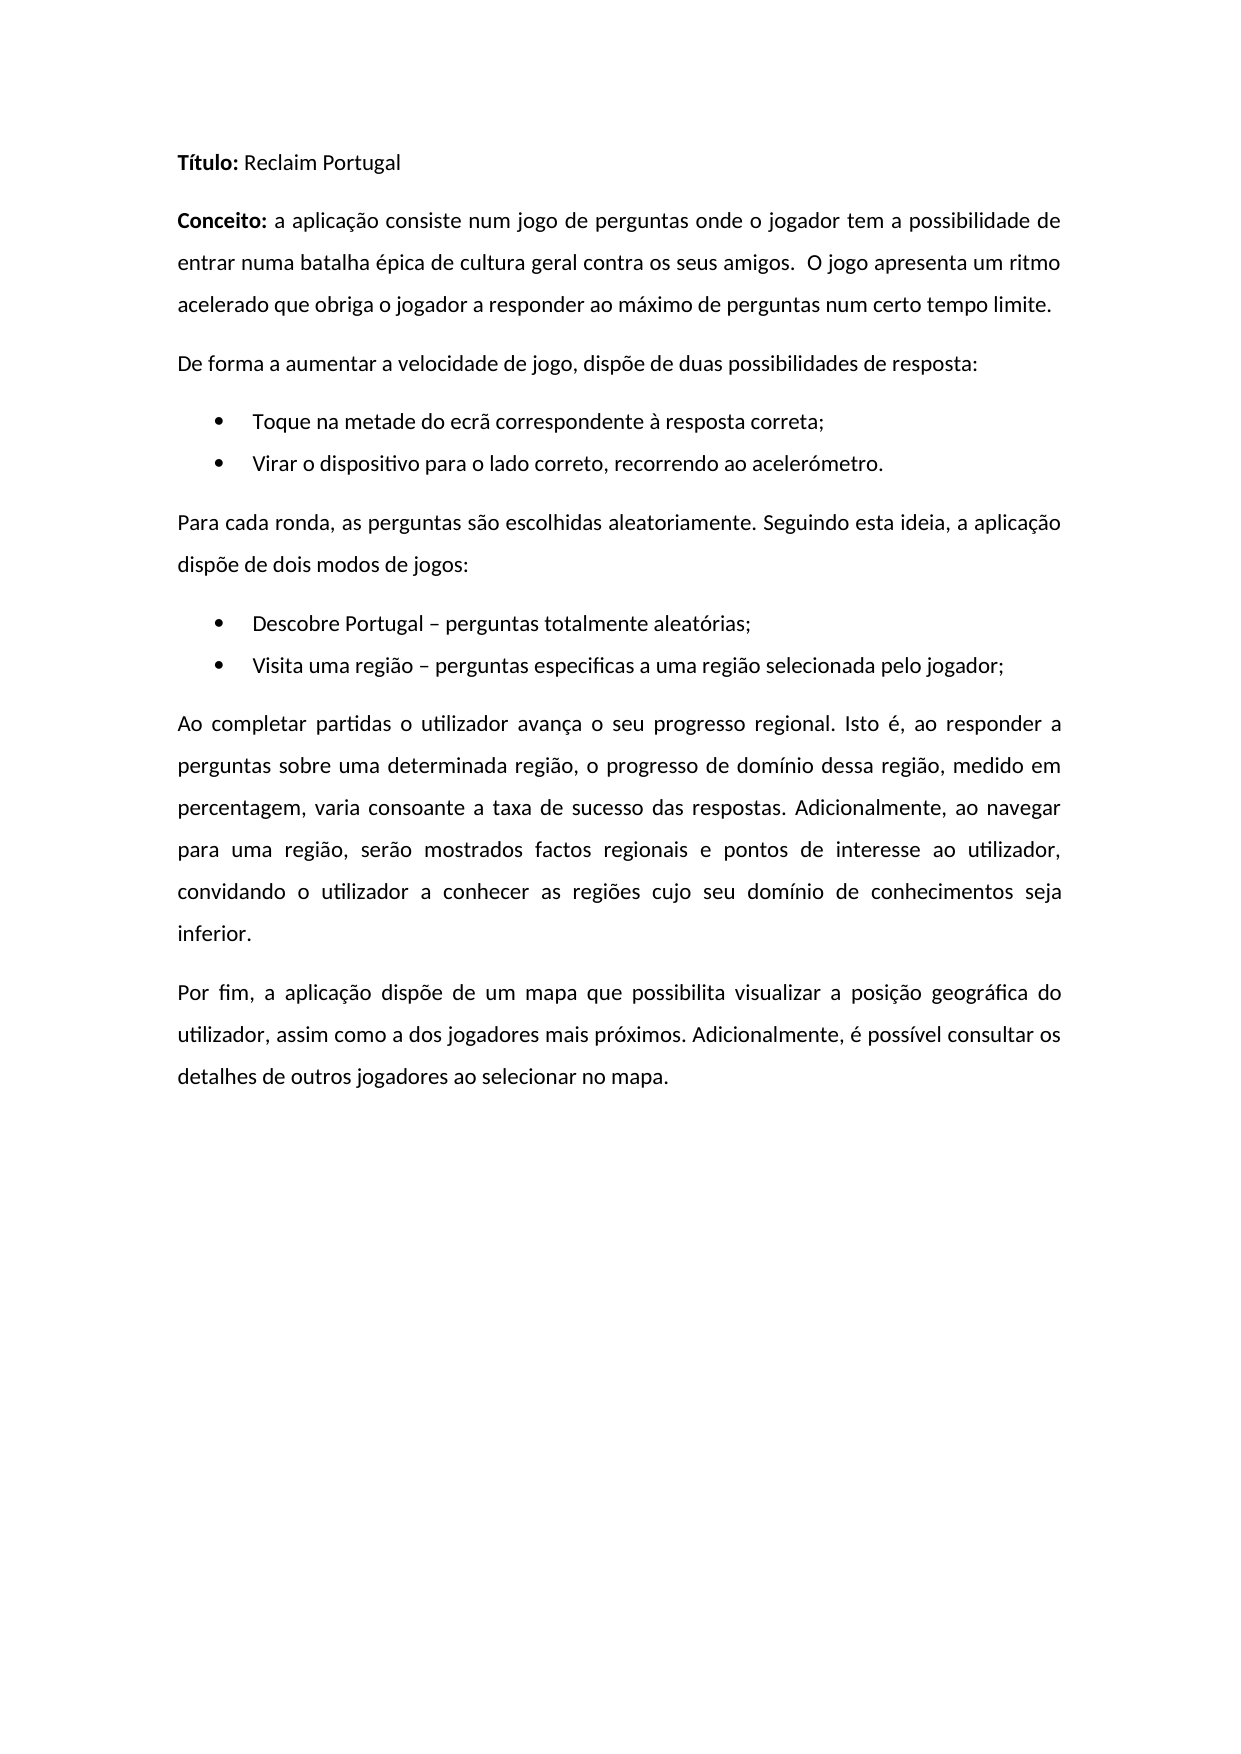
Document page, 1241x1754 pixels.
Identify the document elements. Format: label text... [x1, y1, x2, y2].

text Para cada ronda, as perguntas são escolhidas aleatoriamente. Seguindo esta ideia, a aplicação dispõe de dois modos de jogos: [177, 508, 1063, 578]
list Toque na metade do ecrã correspondente à resposta correta; [215, 407, 1063, 436]
list Descobre Portugal – perguntas totalmente aleatórias; [215, 609, 1063, 637]
text De forma a aumentar a velocidade de jogo, dispõe de duas possibilidades de resposta: [177, 349, 1063, 377]
text Título: Reclaim Portugal [177, 148, 1063, 176]
text Ao completar partidas o utilizador avança o seu progresso regional. Isto é, ao responder a perguntas sobre uma determinada região, o progresso de domínio dessa região, medido em percentagem, varia consoante a taxa de sucesso das respostas. Adicionalmente, ao navegar para uma região, serão mostrados factos regionais e pontos de interesse ao utilizador, convidando o utilizador a conhecer as regiões cujo seu domínio de conhecimentos seja inferior. [177, 709, 1063, 947]
list Virar o dispositivo para o lado correto, recorrendo ao acelerómetro. [215, 449, 1063, 477]
text Conceito: a aplicação consiste num jogo de perguntas onde o jogador tem a possibilidade de entrar numa batalha épica de cultura geral contra os seus amigos. O jogo apresenta um ritmo acelerado que obriga o jogador a responder ao máximo de perguntas num certo tempo limite. [177, 206, 1063, 318]
list Visita uma região – perguntas especificas a uma região selecionada pelo jogador; [215, 651, 1063, 679]
text Por fim, a aplicação dispõe de um mapa que possibilita visualizar a posição geográfica do utilizador, assim como a dos jogadores mais próximos. Adicionalmente, é possível consultar os detalhes de outros jogadores ao selecionar no mapa. [177, 978, 1063, 1090]
